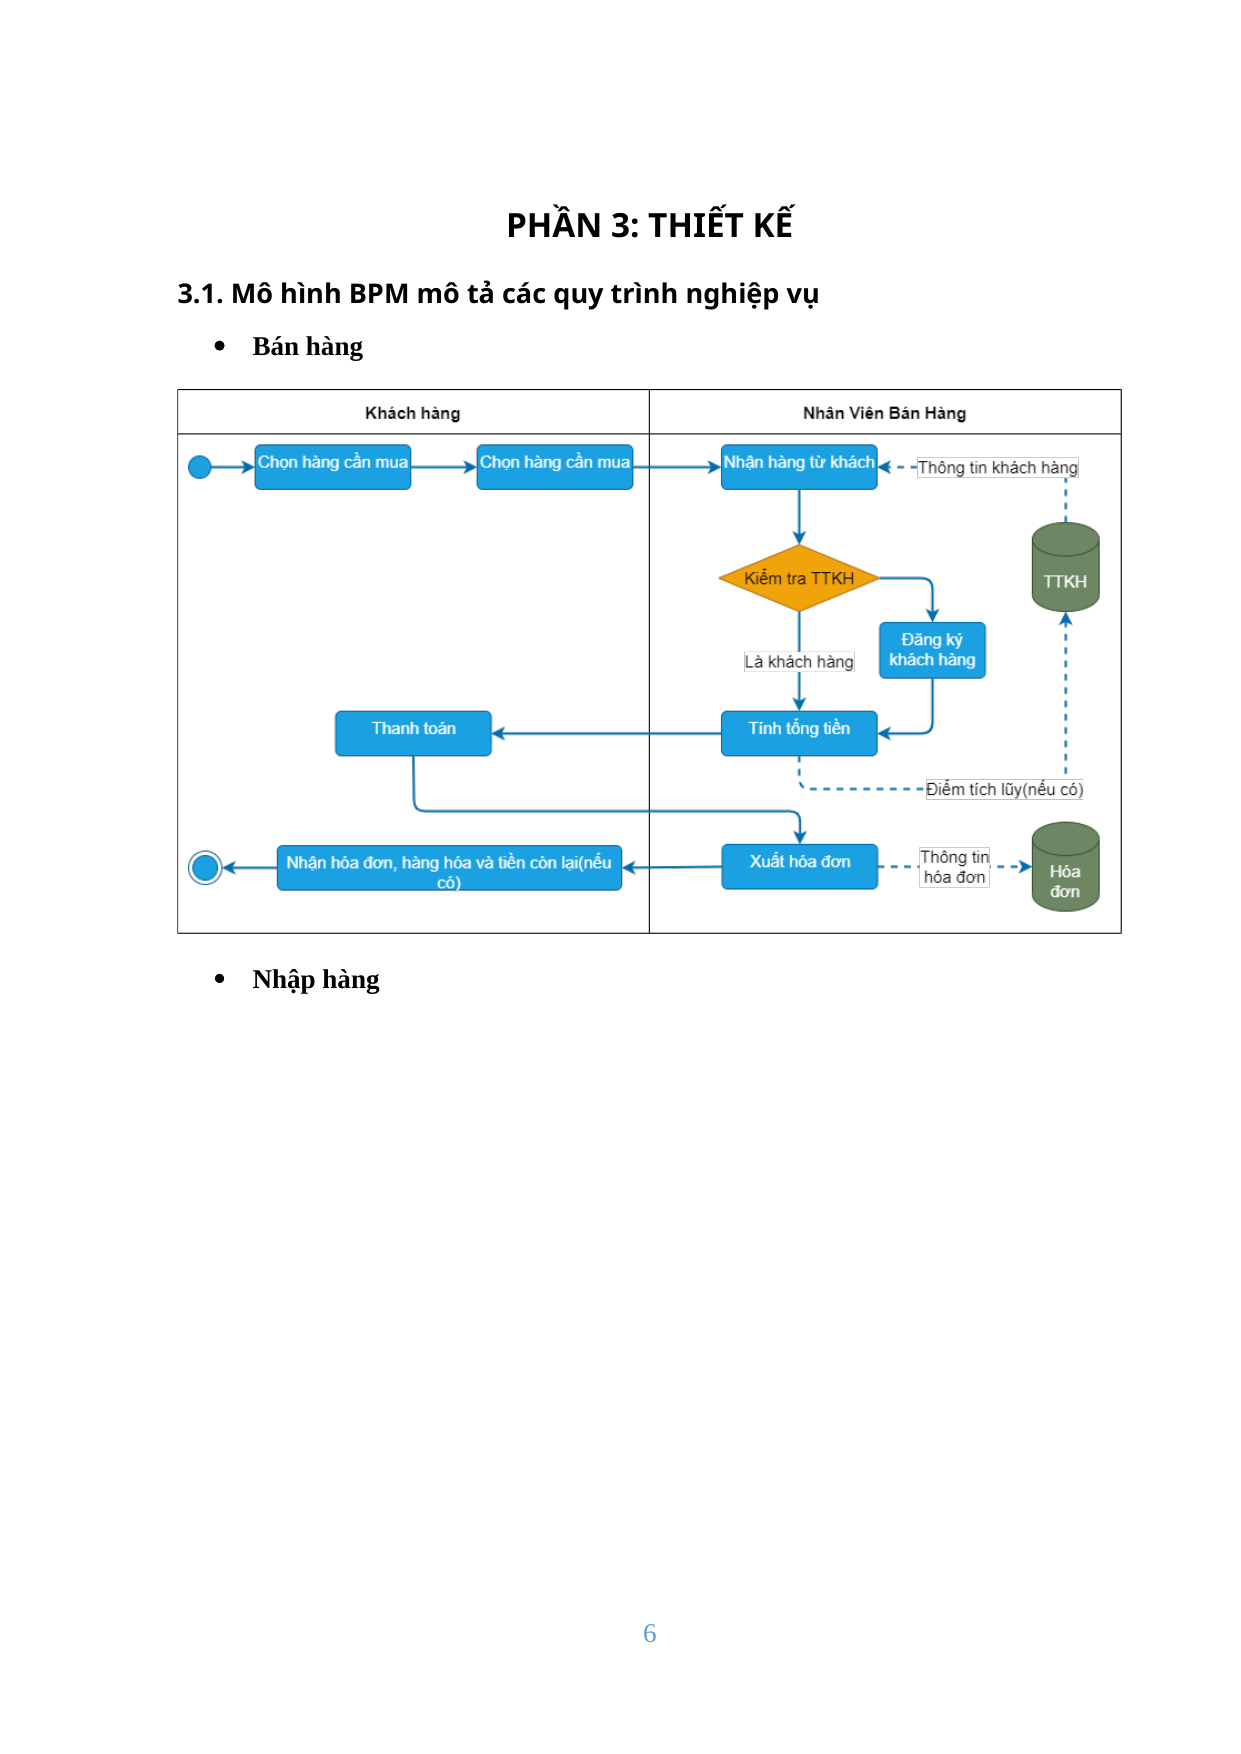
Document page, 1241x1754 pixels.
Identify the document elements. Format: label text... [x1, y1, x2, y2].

subtitle 3.1. Mô hình BPM mô tả các quy trình nghiệp vụ [177, 274, 1122, 311]
list Bán hàng [215, 330, 1122, 361]
picture [177, 389, 1123, 935]
subtitle PHẦN 3: THIẾT KẾ [177, 202, 1122, 248]
list Nhập hàng [215, 963, 1122, 994]
